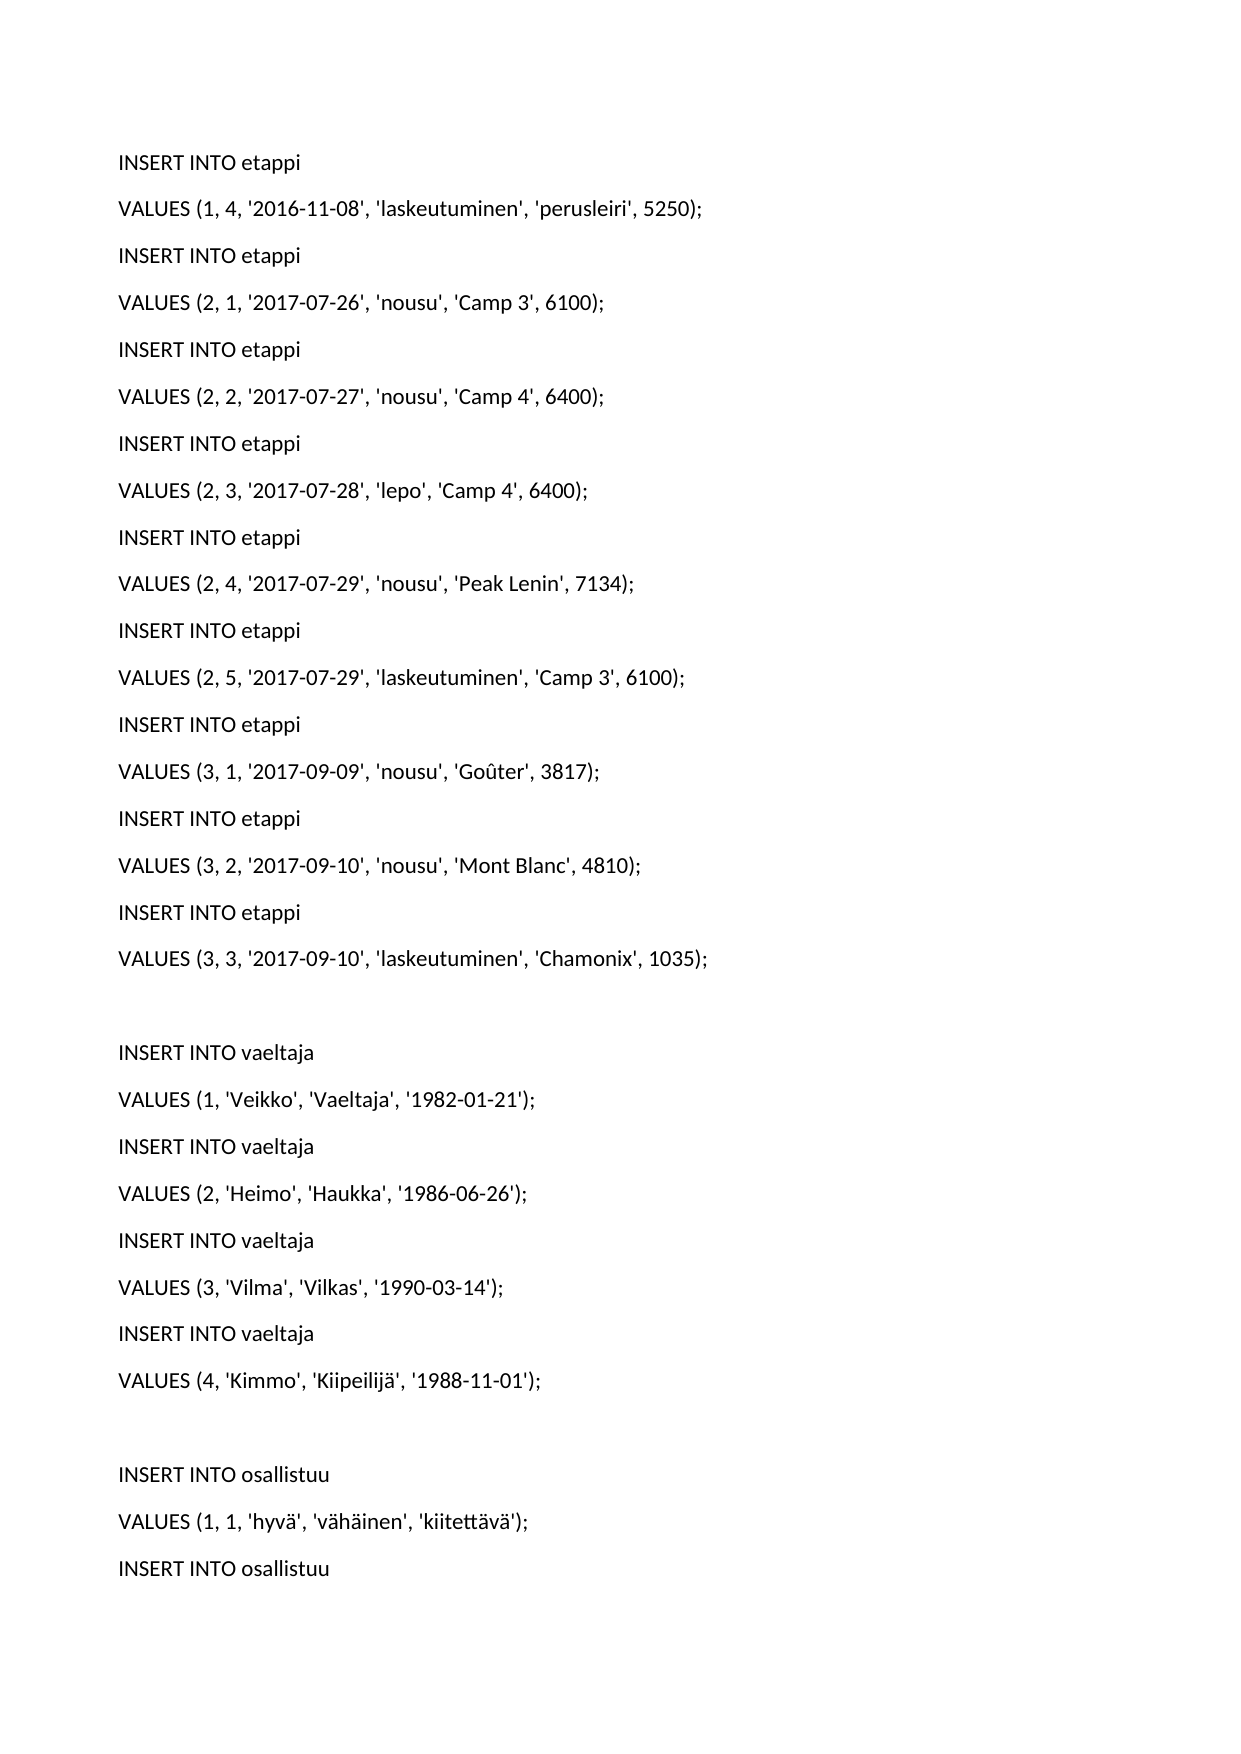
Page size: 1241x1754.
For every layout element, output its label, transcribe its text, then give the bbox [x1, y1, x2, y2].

text INSERT INTO vaeltaja [118, 1038, 1122, 1066]
text INSERT INTO etappi [118, 429, 1122, 457]
text VALUES (2, 1, '2017-07-26', 'nousu', 'Camp 3', 6100); [118, 288, 1122, 316]
text INSERT INTO etappi [118, 241, 1122, 269]
text INSERT INTO etappi [118, 804, 1122, 832]
text INSERT INTO etappi [118, 710, 1122, 738]
text VALUES (3, 3, '2017-09-10', 'laskeutuminen', 'Chamonix', 1035); [118, 944, 1122, 972]
text INSERT INTO etappi [118, 616, 1122, 644]
text INSERT INTO etappi [118, 148, 1122, 176]
text VALUES (3, 'Vilma', 'Vilkas', '1990-03-14'); [118, 1273, 1122, 1301]
text VALUES (2, 3, '2017-07-28', 'lepo', 'Camp 4', 6400); [118, 476, 1122, 504]
text VALUES (3, 2, '2017-09-10', 'nousu', 'Mont Blanc', 4810); [118, 851, 1122, 879]
text VALUES (2, 4, '2017-07-29', 'nousu', 'Peak Lenin', 7134); [118, 569, 1122, 597]
text INSERT INTO vaeltaja [118, 1132, 1122, 1160]
text INSERT INTO osallistuu [118, 1460, 1122, 1488]
text INSERT INTO etappi [118, 523, 1122, 551]
text VALUES (4, 'Kimmo', 'Kiipeilijä', '1988-11-01'); [118, 1366, 1122, 1394]
text VALUES (2, 2, '2017-07-27', 'nousu', 'Camp 4', 6400); [118, 382, 1122, 410]
text VALUES (2, 5, '2017-07-29', 'laskeutuminen', 'Camp 3', 6100); [118, 663, 1122, 691]
text VALUES (1, 'Veikko', 'Vaeltaja', '1982-01-21'); [118, 1085, 1122, 1113]
text INSERT INTO etappi [118, 898, 1122, 926]
text INSERT INTO etappi [118, 335, 1122, 363]
text VALUES (1, 4, '2016-11-08', 'laskeutuminen', 'perusleiri', 5250); [118, 194, 1122, 222]
text VALUES (2, 'Heimo', 'Haukka', '1986-06-26'); [118, 1179, 1122, 1207]
text INSERT INTO vaeltaja [118, 1226, 1122, 1254]
text INSERT INTO osallistuu [118, 1554, 1122, 1582]
text VALUES (1, 1, 'hyvä', 'vähäinen', 'kiitettävä'); [118, 1507, 1122, 1535]
text VALUES (3, 1, '2017-09-09', 'nousu', 'Goûter', 3817); [118, 757, 1122, 785]
text INSERT INTO vaeltaja [118, 1319, 1122, 1347]
